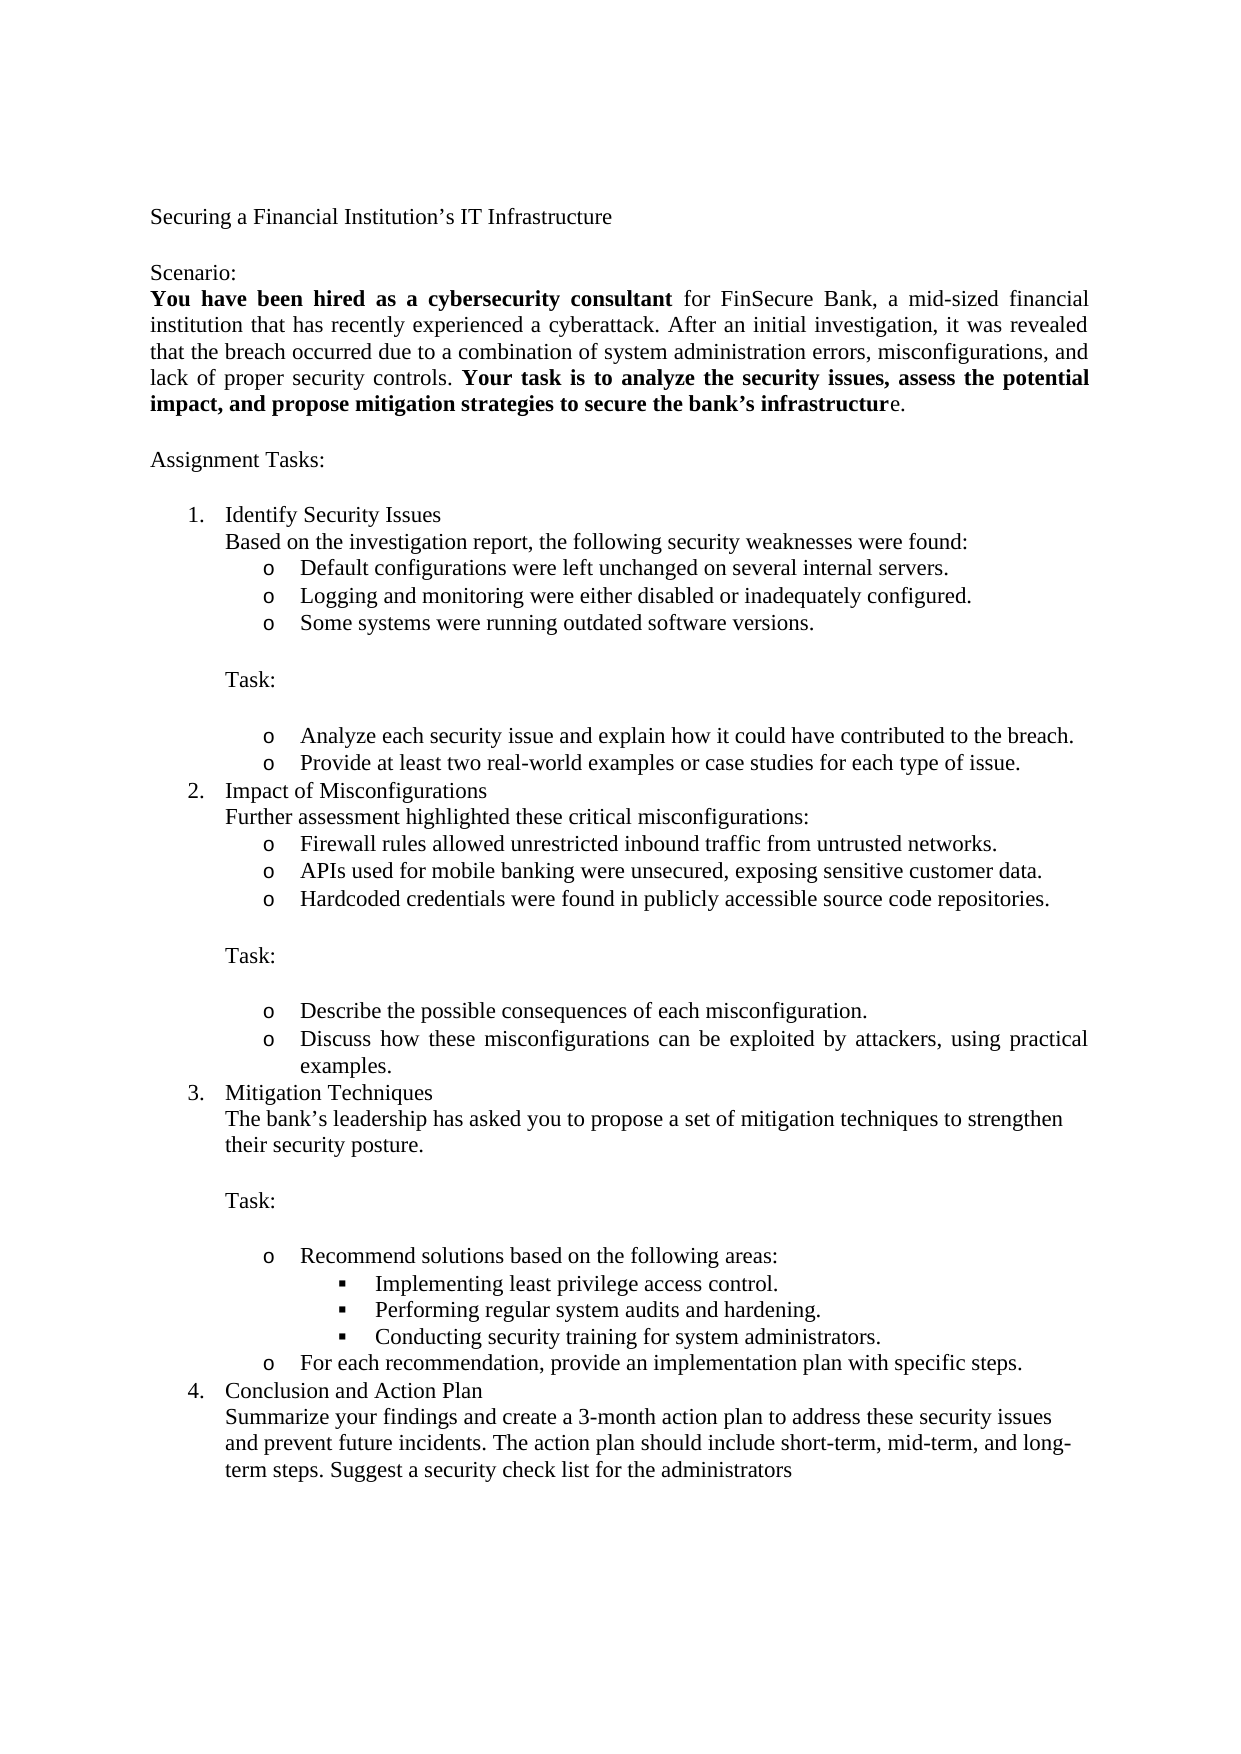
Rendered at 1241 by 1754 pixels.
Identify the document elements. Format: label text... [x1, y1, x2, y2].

list Performing regular system audits and hardening. [337, 1296, 1090, 1323]
list Hardcoded credentials were found in publicly accessible source code repositories. [262, 885, 1090, 912]
text Securing a Financial Institution’s IT Infrastructure [150, 203, 1090, 229]
text Task: [150, 1187, 1090, 1213]
list Describe the possible consequences of each misconfiguration. [262, 997, 1090, 1025]
list APIs used for mobile banking were unsecured, exposing sensitive customer data. [262, 857, 1090, 885]
text Assignment Tasks: [150, 446, 1090, 472]
list Analyze each security issue and explain how it could have contributed to the breach. [262, 722, 1090, 749]
text Scenario: You have been hired as a cybersecurity consultant for FinSecure Bank, a mid-sized financial institution that has recently experienced a cyberattack. After an initial investigation, it was revealed that the breach occurred due to a combination of system administration errors, misconfigurations, and lack of proper security controls. Your task is to analyze the security issues, assess the potential impact, and propose mitigation strategies to secure the bank’s infrastructure. [150, 259, 1090, 417]
list Conclusion and Action Plan Summarize your findings and create a 3-month action plan to address these security issues and prevent future incidents. The action plan should include short-term, mid-term, and long-term steps. Suggest a security check list for the administrators [187, 1377, 1090, 1482]
list Impact of Misconfigurations Further assessment highlighted these critical misconfigurations: [187, 777, 1090, 830]
list Mitigation Techniques The bank’s leadership has asked you to propose a set of mitigation techniques to strengthen their security posture. [187, 1079, 1090, 1158]
list Conducting security training for system administrators. [337, 1323, 1090, 1349]
list Provide at least two real-world examples or case studies for each type of issue. [262, 749, 1090, 777]
list Recommend solutions based on the following areas: [262, 1242, 1090, 1270]
text Task: [150, 942, 1090, 968]
list Identify Security Issues Based on the investigation report, the following security weaknesses were found: [187, 502, 1090, 554]
list Some systems were running outdated software versions. [262, 609, 1090, 637]
list Implementing least privilege access control. [337, 1270, 1090, 1296]
list Logging and monitoring were either disabled or inadequately configured. [262, 582, 1090, 609]
list Discuss how these misconfigurations can be exploited by attackers, using practical examples. [262, 1025, 1090, 1079]
list Firewall rules allowed unrestricted inbound traffic from untrusted networks. [262, 830, 1090, 857]
text Task: [150, 666, 1090, 693]
list Default configurations were left unchanged on several internal servers. [262, 554, 1090, 582]
list For each recommendation, provide an implementation plan with specific steps. [262, 1349, 1090, 1377]
